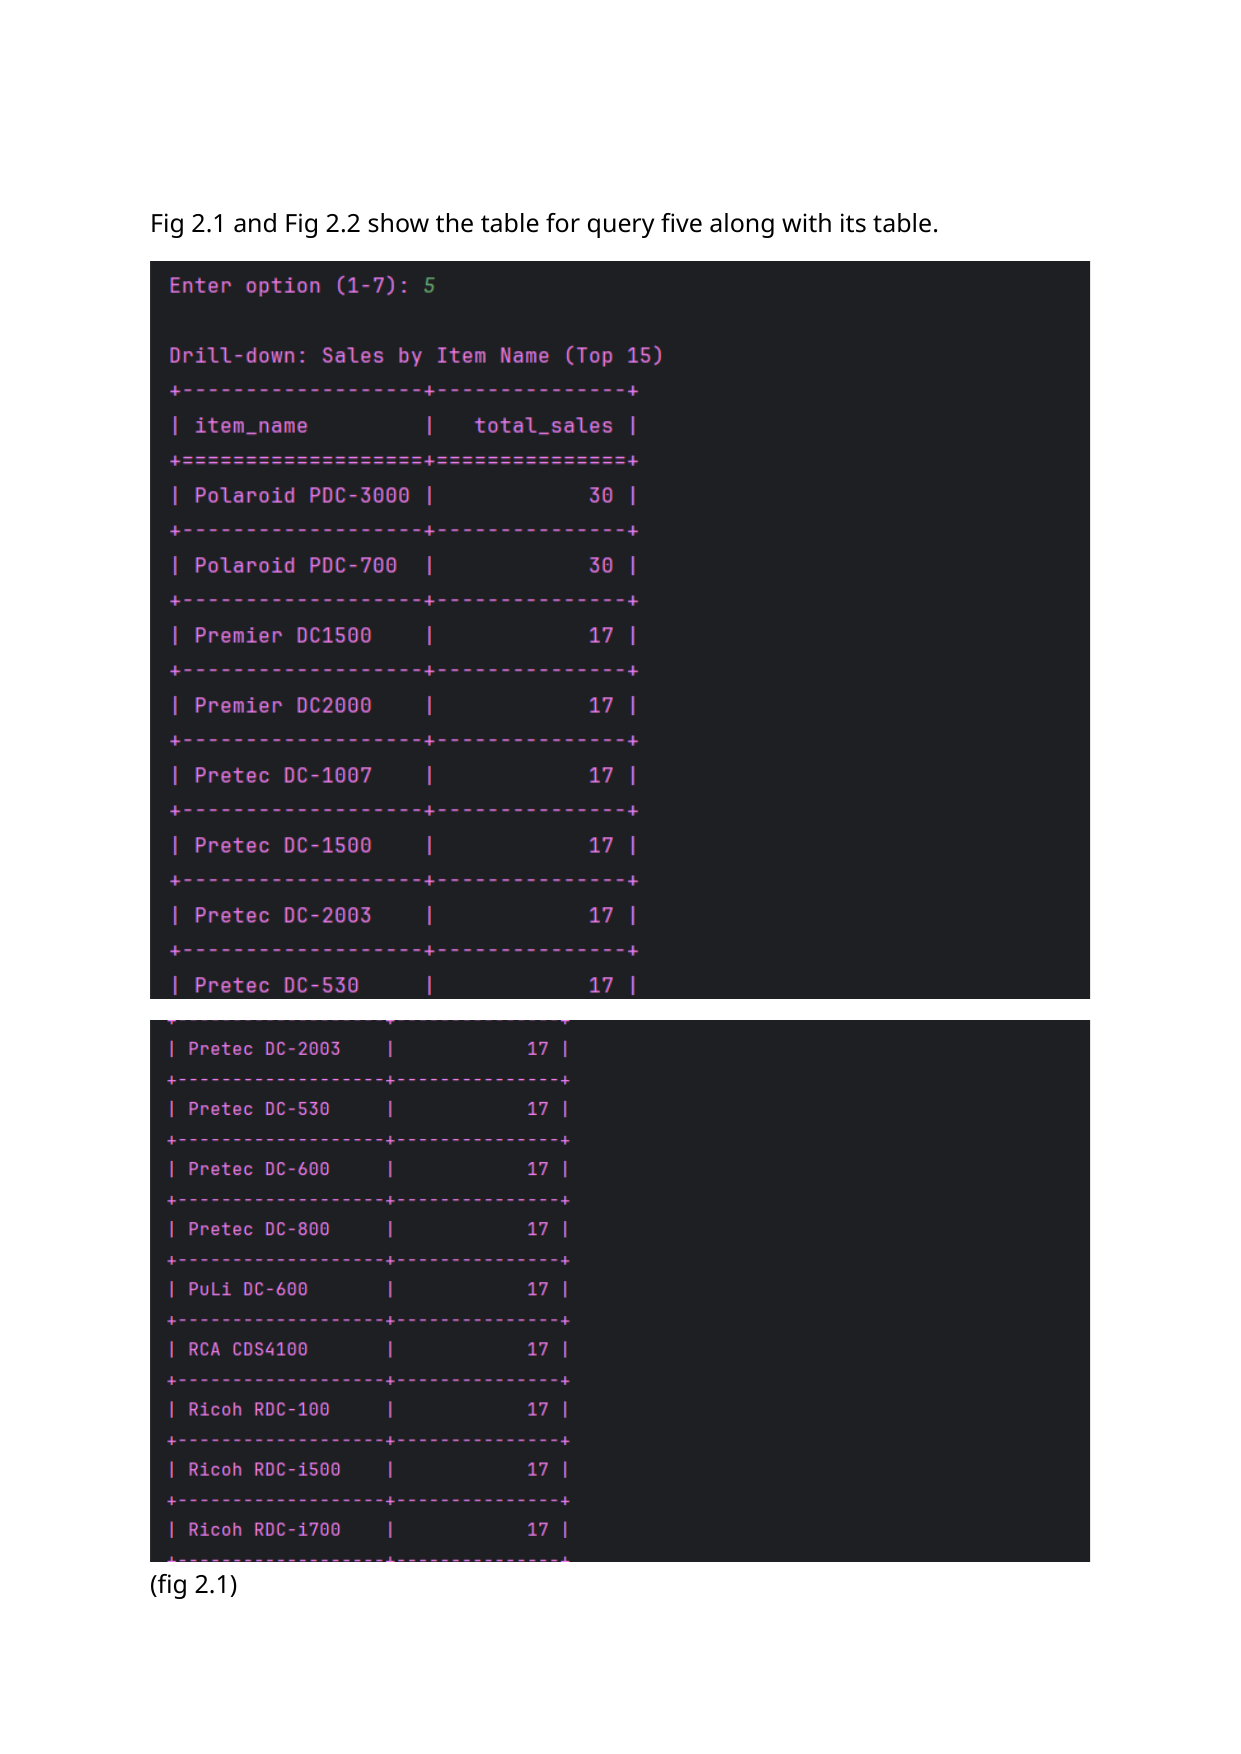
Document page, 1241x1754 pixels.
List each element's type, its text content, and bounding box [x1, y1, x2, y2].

text Fig 2.1 and Fig 2.2 show the table for query five along with its table. [150, 206, 1090, 240]
picture [150, 1020, 1091, 1562]
picture [150, 261, 1091, 999]
text (fig 2.1) [150, 1562, 1090, 1601]
